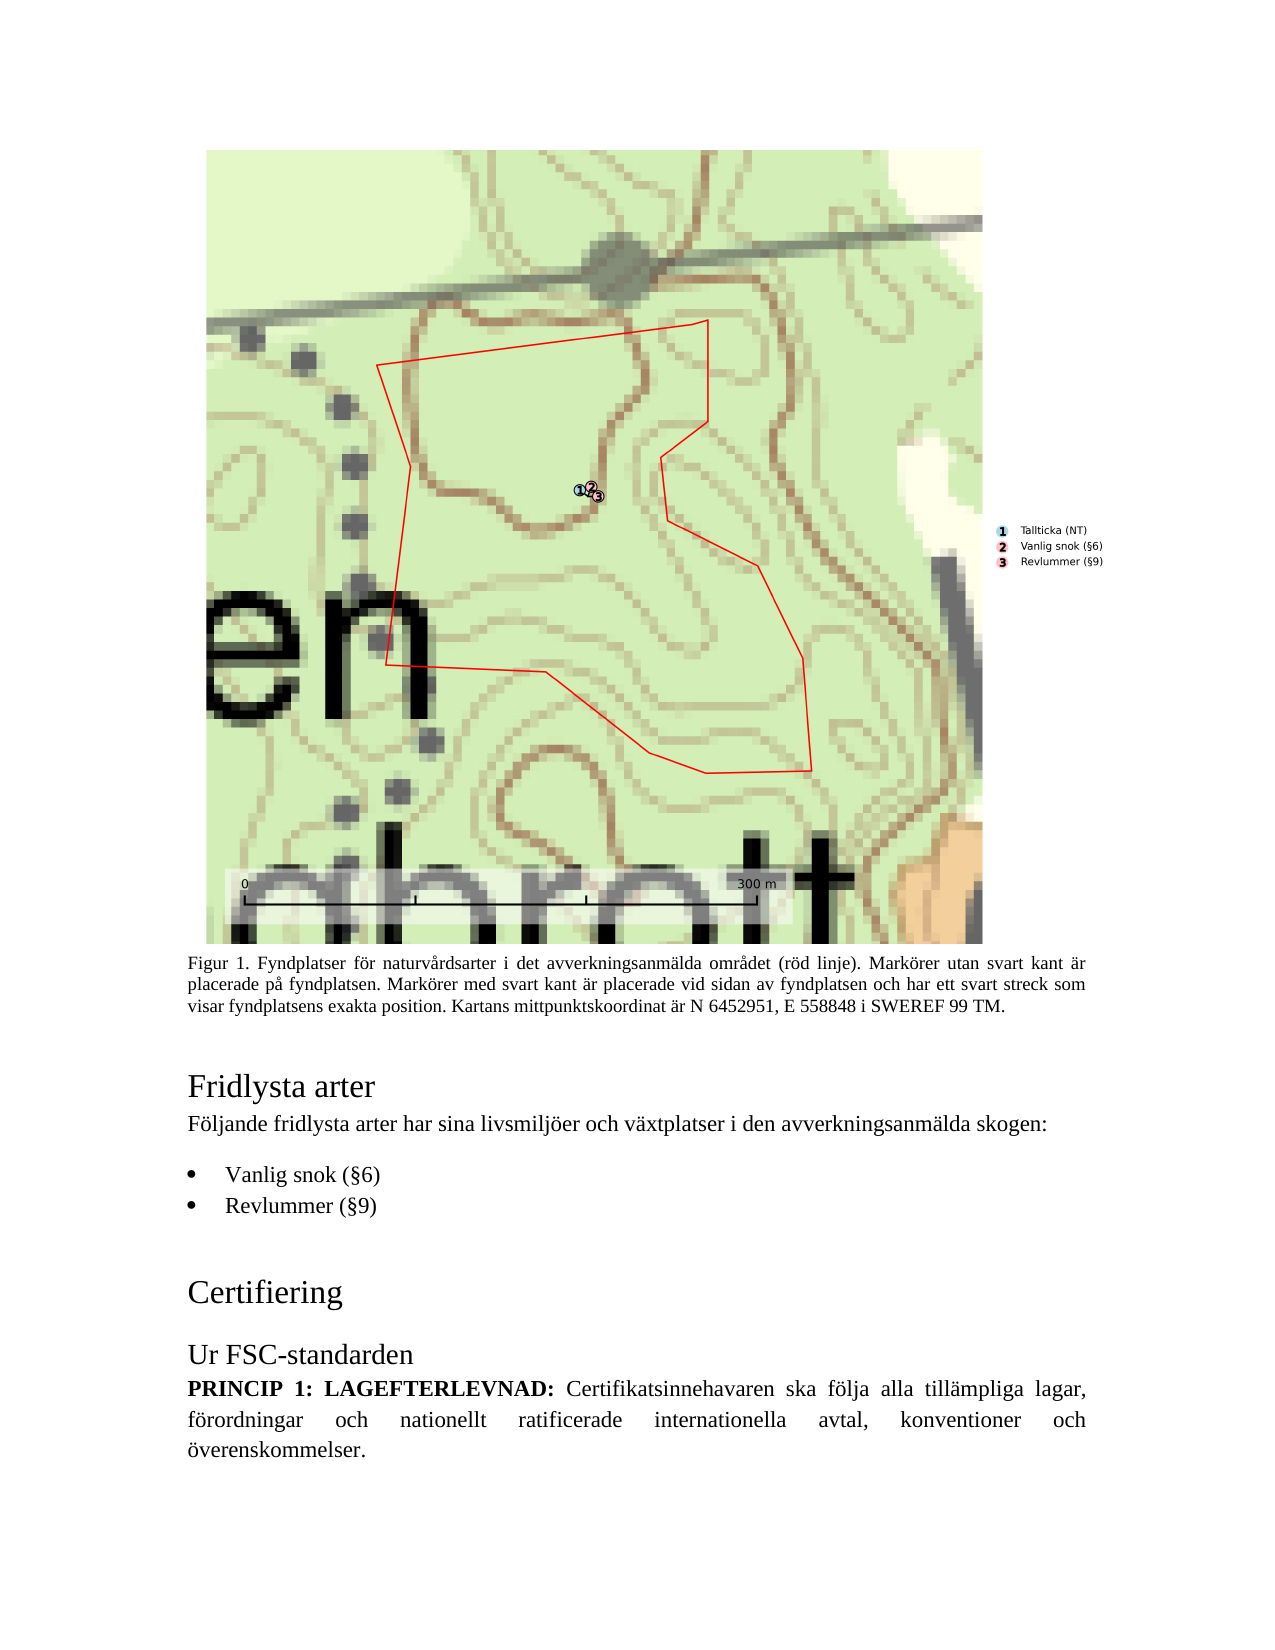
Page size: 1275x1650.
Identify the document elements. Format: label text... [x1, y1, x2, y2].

text Följande fridlysta arter har sina livsmiljöer och växtplatser i den avverkningsanmälda skogen: [187, 1111, 1087, 1137]
subtitle Fridlysta arter [187, 1066, 1087, 1105]
text Figur 1. Fyndplatser för naturvårdsarter i det avverkningsanmälda området (röd linje). Markörer utan svart kant är placerade på fyndplatsen. Markörer med svart kant är placerade vid sidan av fyndplatsen och har ett svart streck som visar fyndplatsens exakta position. Kartans mittpunktskoordinat är N 6452951, E 558848 i SWEREF 99 TM. [187, 952, 1087, 1016]
picture [206, 150, 1107, 944]
list Vanlig snok (§6) [187, 1162, 1087, 1188]
subtitle Certifiering [187, 1272, 1087, 1310]
subtitle Ur FSC-standarden [187, 1337, 1087, 1370]
list Revlummer (§9) [187, 1192, 1087, 1218]
text PRINCIP 1: LAGEFTERLEVNAD: Certifikatsinnehavaren ska följa alla tillämpliga lagar, förordningar och nationellt ratificerade internationella avtal, konventioner och överenskommelser. [187, 1375, 1087, 1462]
